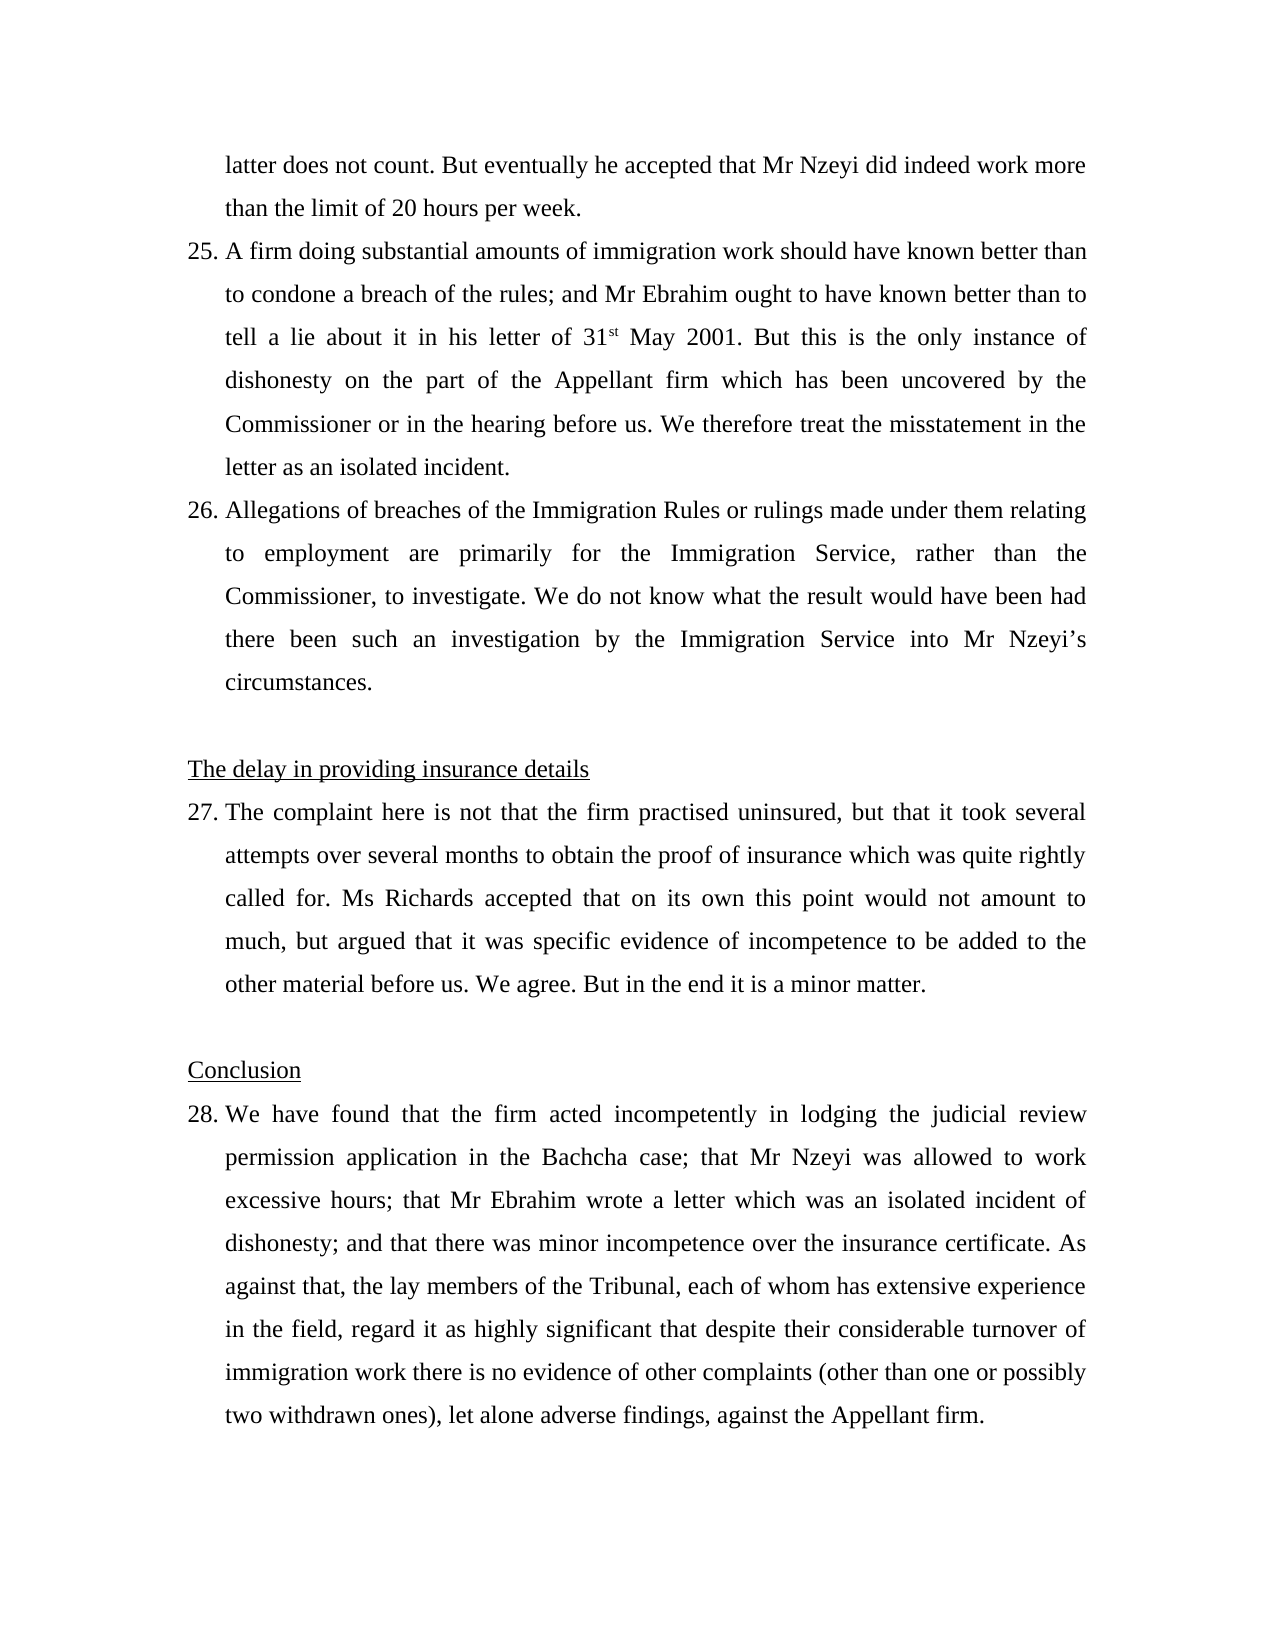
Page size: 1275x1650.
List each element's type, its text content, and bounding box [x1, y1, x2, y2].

list A firm doing substantial amounts of immigration work should have known better than to condone a breach of the rules; and Mr Ebrahim ought to have known better than to tell a lie about it in his letter of 31st May 2001. But this is the only instance of dishonesty on the part of the Appellant firm which has been uncovered by the Commissioner or in the hearing before us. We therefore treat the misstatement in the letter as an isolated incident. [187, 236, 1087, 481]
subtitle Conclusion [187, 1056, 1087, 1084]
list Allegations of breaches of the Immigration Rules or rulings made under them relating to employment are primarily for the Immigration Service, rather than the Commissioner, to investigate. We do not know what the result would have been had there been such an investigation by the Immigration Service into Mr Nzeyi’s circumstances. [187, 495, 1087, 696]
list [187, 150, 1087, 222]
text The delay in providing insurance details [187, 754, 1087, 782]
list We have found that the firm acted incompetently in lodging the judicial review permission application in the Bachcha case; that Mr Nzeyi was allowed to work excessive hours; that Mr Ebrahim wrote a letter which was an isolated incident of dishonesty; and that there was minor incompetence over the insurance certificate. As against that, the lay members of the Tribunal, each of whom has extensive experience in the field, regard it as highly significant that despite their considerable turnover of immigration work there is no evidence of other complaints (other than one or possibly two withdrawn ones), let alone adverse findings, against the Appellant firm. [187, 1099, 1087, 1429]
list The complaint here is not that the firm practised uninsured, but that it took several attempts over several months to obtain the proof of insurance which was quite rightly called for. Ms Richards accepted that on its own this point would not amount to much, but argued that it was specific evidence of incompetence to be added to the other material before us. We agree. But in the end it is a minor matter. [187, 797, 1087, 998]
